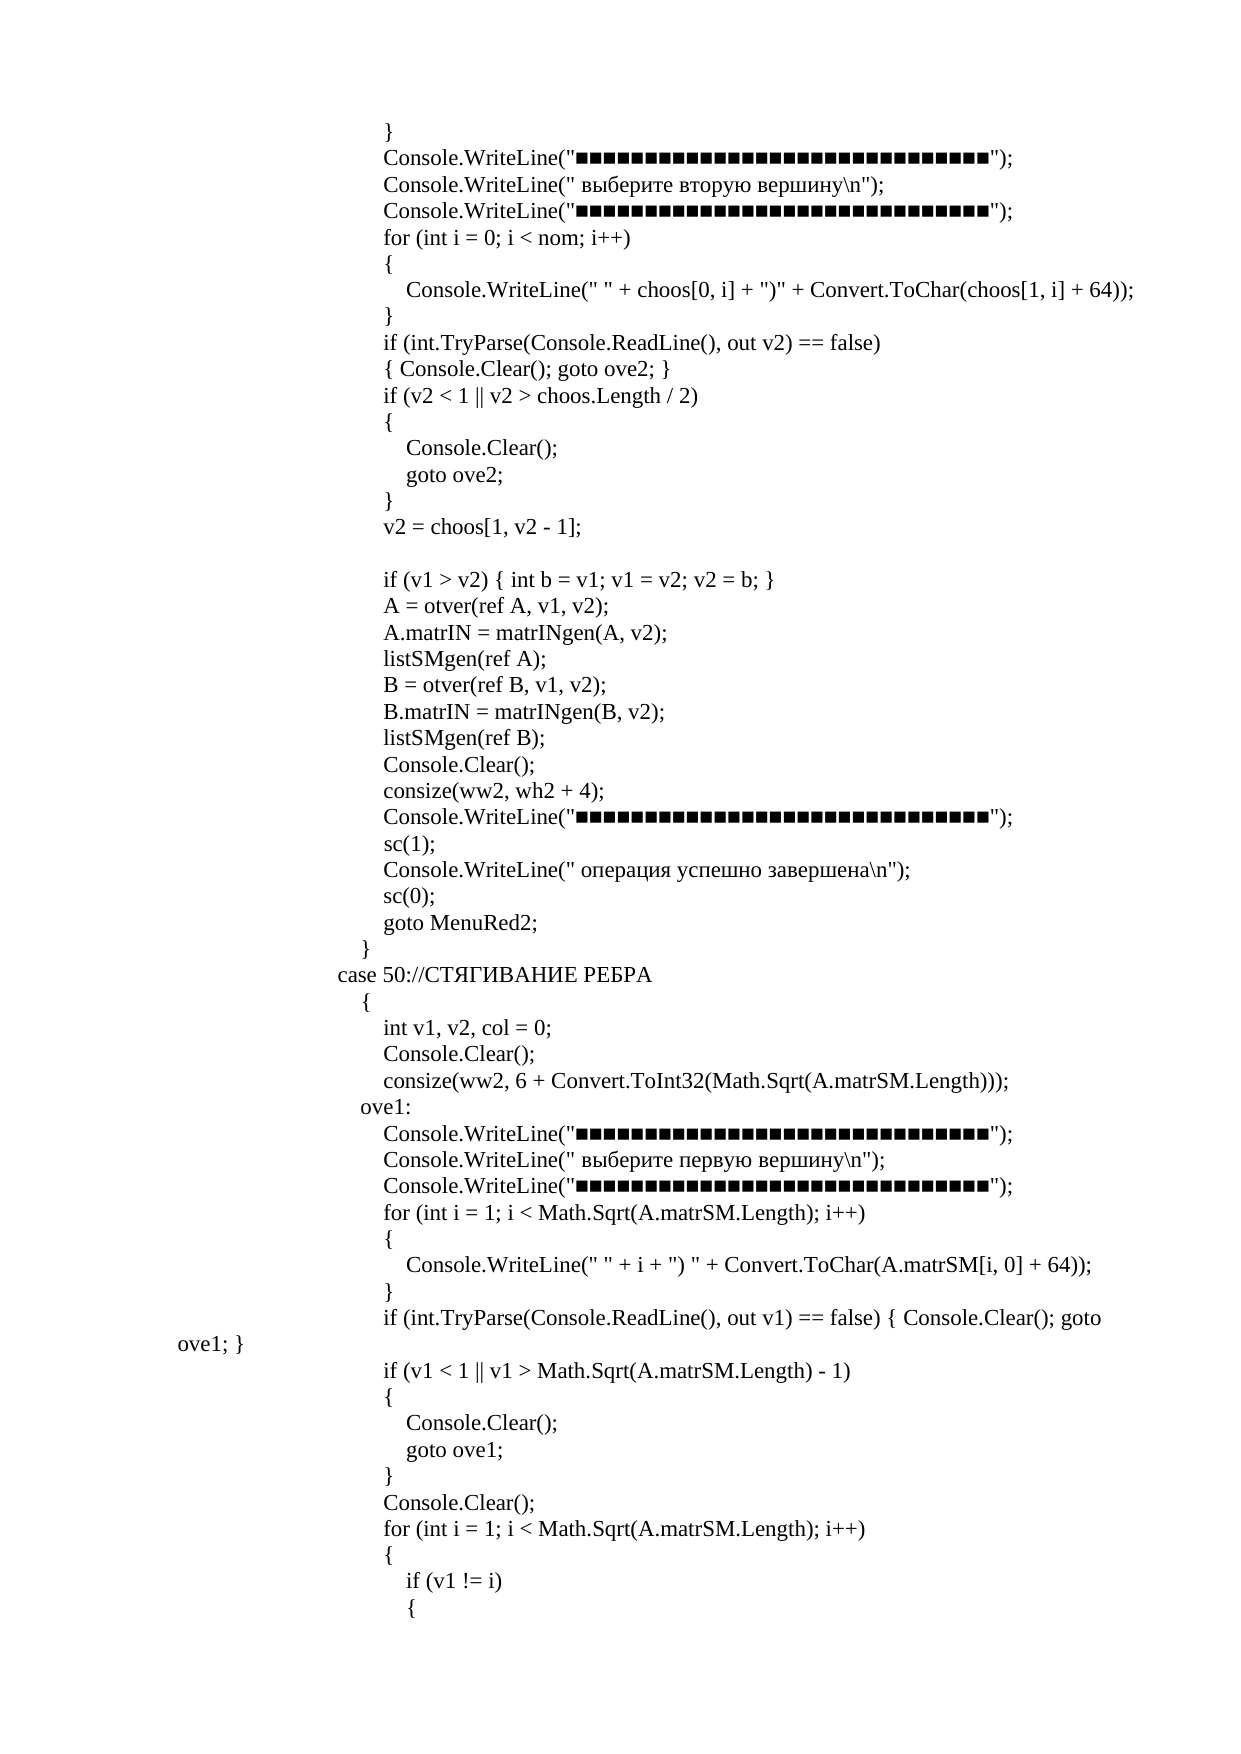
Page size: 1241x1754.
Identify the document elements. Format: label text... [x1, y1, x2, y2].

text { [177, 1541, 1152, 1568]
text { [177, 1383, 1152, 1409]
text Console.WriteLine("■■■■■■■■■■■■■■■■■■■■■■■■■■■■■■"); [177, 1119, 1152, 1146]
text for (int i = 0; i < nom; i++) [177, 223, 1152, 250]
text B = otver(ref B, v1, v2); [177, 672, 1152, 698]
text listSMgen(ref A); [177, 645, 1152, 672]
text { Console.Clear(); goto ove2; } [177, 355, 1152, 382]
text } [177, 303, 1152, 329]
text if (v1 > v2) { int b = v1; v1 = v2; v2 = b; } [177, 566, 1152, 592]
text Console.WriteLine(" выберите первую вершину\n"); [177, 1146, 1152, 1172]
text Console.Clear(); [177, 1409, 1152, 1436]
text consize(ww2, wh2 + 4); [177, 777, 1152, 803]
text for (int i = 1; i < Math.Sqrt(A.matrSM.Length); i++) [177, 1199, 1152, 1225]
text consize(ww2, 6 + Convert.ToInt32(Math.Sqrt(A.matrSM.Length))); [177, 1067, 1152, 1093]
text v2 = choos[1, v2 - 1]; [177, 513, 1152, 540]
text if (v2 < 1 || v2 > choos.Length / 2) [177, 382, 1152, 408]
text Console.WriteLine("■■■■■■■■■■■■■■■■■■■■■■■■■■■■■■"); [177, 803, 1152, 830]
text if (int.TryParse(Console.ReadLine(), out v1) == false) { Console.Clear(); goto ove1; } [177, 1304, 1152, 1357]
text sc(1); [177, 830, 1152, 856]
text A = otver(ref A, v1, v2); [177, 592, 1152, 619]
text Console.WriteLine(" " + choos[0, i] + ")" + Convert.ToChar(choos[1, i] + 64)); [177, 276, 1152, 303]
text case 50://СТЯГИВАНИЕ РЕБРА [177, 961, 1152, 988]
text { [177, 1225, 1152, 1251]
text } [177, 935, 1152, 961]
text Console.WriteLine(" выберите вторую вершину\n"); [177, 171, 1152, 197]
text Console.Clear(); [177, 1488, 1152, 1515]
text sc(0); [177, 882, 1152, 909]
text goto ove1; [177, 1436, 1152, 1462]
text Console.WriteLine(" " + i + ") " + Convert.ToChar(A.matrSM[i, 0] + 64)); [177, 1251, 1152, 1278]
text } [177, 1462, 1152, 1488]
text goto MenuRed2; [177, 909, 1152, 935]
text } [177, 487, 1152, 513]
text A.matrIN = matrINgen(A, v2); [177, 619, 1152, 645]
text for (int i = 1; i < Math.Sqrt(A.matrSM.Length); i++) [177, 1515, 1152, 1541]
text Console.WriteLine("■■■■■■■■■■■■■■■■■■■■■■■■■■■■■■"); [177, 197, 1152, 223]
text { [177, 1594, 1152, 1620]
text Console.Clear(); [177, 751, 1152, 777]
text listSMgen(ref B); [177, 724, 1152, 751]
text { [177, 408, 1152, 434]
text Console.WriteLine(" операция успешно завершена\n"); [177, 856, 1152, 882]
text { [177, 250, 1152, 276]
text Console.WriteLine("■■■■■■■■■■■■■■■■■■■■■■■■■■■■■■"); [177, 144, 1152, 171]
text if (v1 != i) [177, 1568, 1152, 1594]
text } [177, 1278, 1152, 1304]
text ove1: [177, 1093, 1152, 1119]
text } [177, 118, 1152, 144]
text { [177, 988, 1152, 1014]
text B.matrIN = matrINgen(B, v2); [177, 698, 1152, 724]
text int v1, v2, col = 0; [177, 1014, 1152, 1041]
text Console.WriteLine("■■■■■■■■■■■■■■■■■■■■■■■■■■■■■■"); [177, 1172, 1152, 1199]
text goto ove2; [177, 461, 1152, 487]
text Console.Clear(); [177, 434, 1152, 461]
text if (v1 < 1 || v1 > Math.Sqrt(A.matrSM.Length) - 1) [177, 1357, 1152, 1383]
text Console.Clear(); [177, 1041, 1152, 1067]
text if (int.TryParse(Console.ReadLine(), out v2) == false) [177, 329, 1152, 355]
